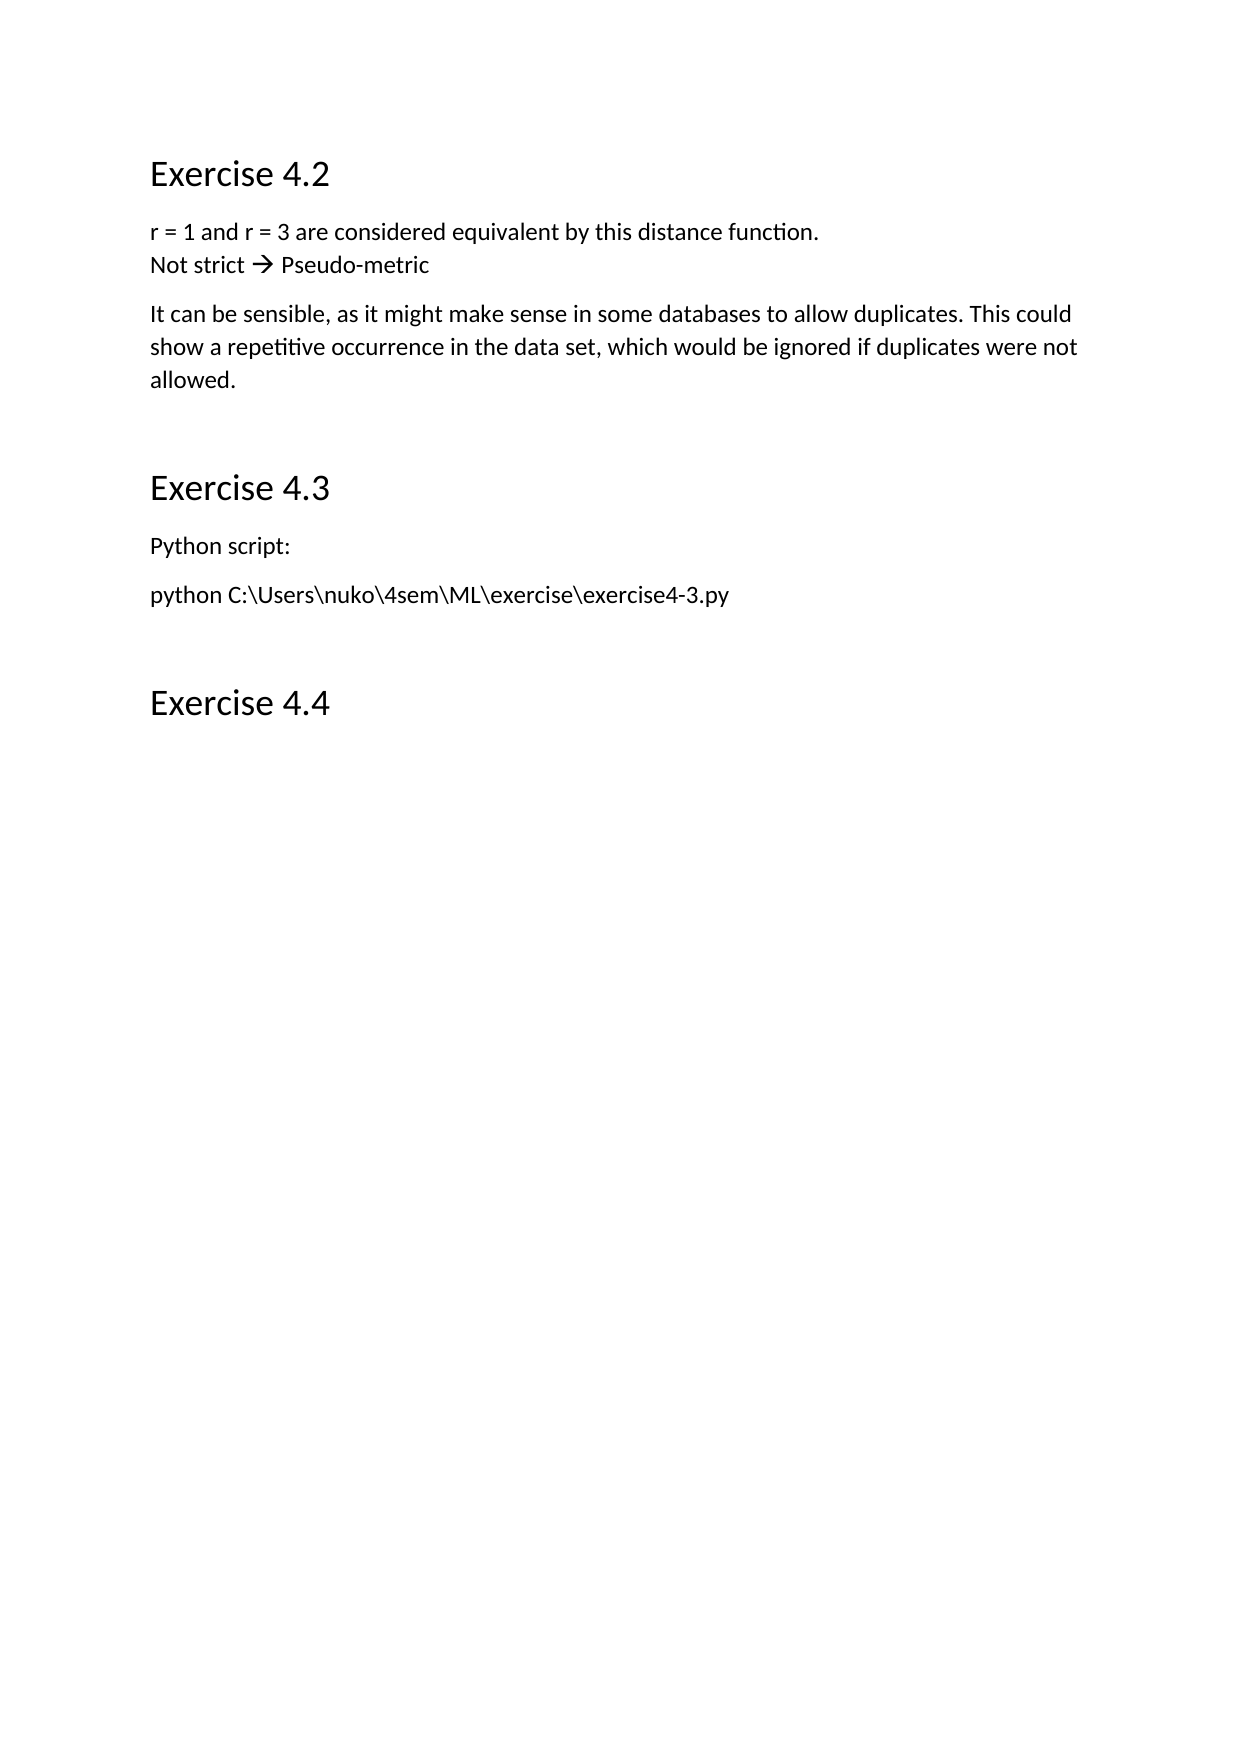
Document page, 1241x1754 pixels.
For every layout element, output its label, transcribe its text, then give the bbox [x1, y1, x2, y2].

text python C:\Users\nuko\4sem\ML\exercise\exercise4-3.py [150, 579, 1090, 610]
text Exercise 4.4 [150, 678, 1090, 724]
text Python script: [150, 530, 1090, 560]
text It can be sensible, as it might make sense in some databases to allow duplicates. This could show a repetitive occurrence in the data set, which would be ignored if duplicates were not allowed. [150, 299, 1090, 395]
text Exercise 4.2 [150, 150, 1090, 196]
text r = 1 and r = 3 are considered equivalent by this distance function. Not strict Pseudo-metric [150, 216, 1090, 279]
text Exercise 4.3 [150, 464, 1090, 509]
